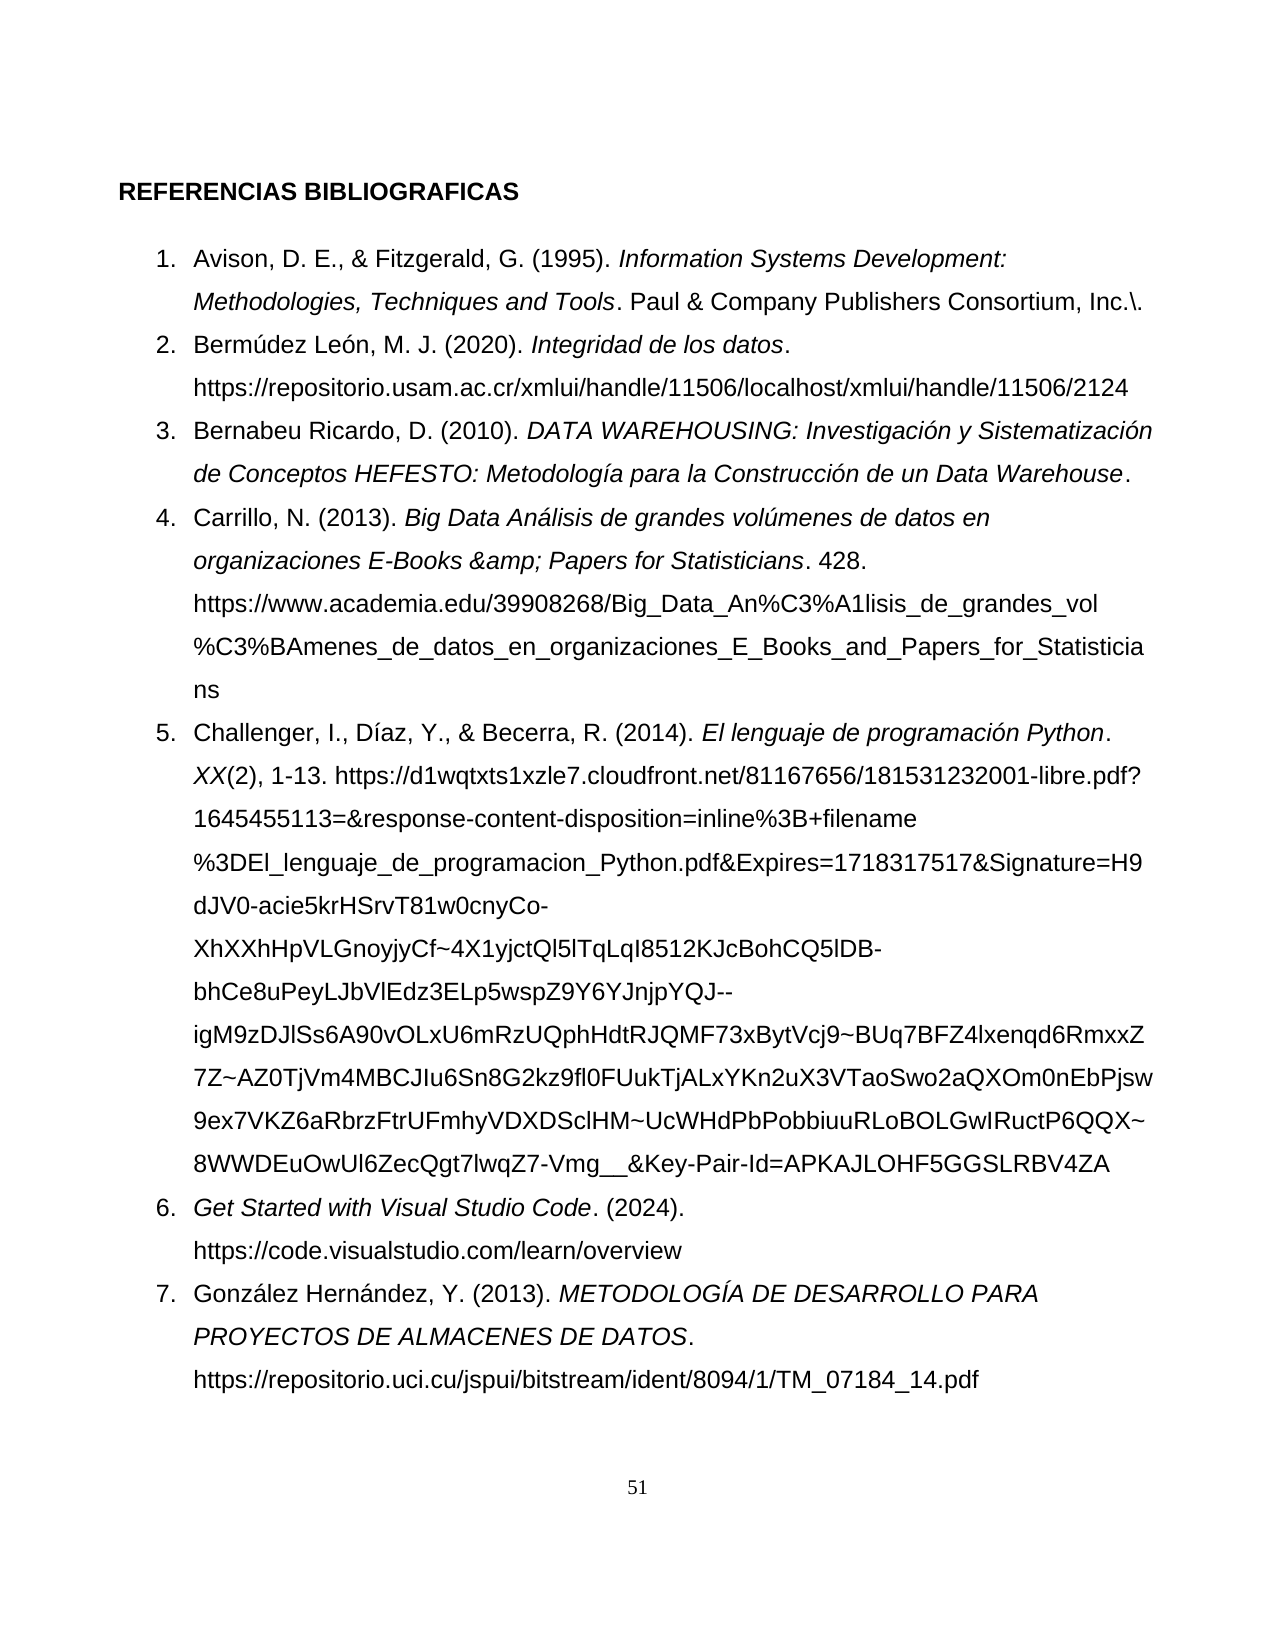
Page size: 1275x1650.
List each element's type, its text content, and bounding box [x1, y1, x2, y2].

list Bermúdez León, M. J. (2020). Integridad de los datos. https://repositorio.usam.ac.cr/xmlui/handle/11506/localhost/xmlui/handle/11506/2124 [156, 330, 1157, 402]
list Get Started with Visual Studio Code. (2024). https://code.visualstudio.com/learn/overview [156, 1192, 1157, 1264]
list Bernabeu Ricardo, D. (2010). DATA WAREHOUSING: Investigación y Sistematización de Conceptos HEFESTO: Metodología para la Construcción de un Data Warehouse. [156, 416, 1157, 488]
list Carrillo, N. (2013). Big Data Análisis de grandes volúmenes de datos en organizaciones E-Books &amp; Papers for Statisticians. 428. https://www.academia.edu/39908268/Big_Data_An%C3%A1lisis_de_grandes_vol%C3%BAmenes_de_datos_en_organizaciones_E_Books_and_Papers_for_Statisticians [156, 502, 1157, 704]
subtitle Referencias Bibliograficas [118, 177, 1157, 206]
list Challenger, I., Díaz, Y., & Becerra, R. (2014). El lenguaje de programación Python. XX(2), 1-13. https://d1wqtxts1xzle7.cloudfront.net/81167656/181531232001-libre.pdf?1645455113=&response-content-disposition=inline%3B+filename%3DEl_lenguaje_de_programacion_Python.pdf&Expires=1718317517&Signature=H9dJV0-acie5krHSrvT81w0cnyCo-XhXXhHpVLGnoyjyCf~4X1yjctQl5lTqLqI8512KJcBohCQ5lDB-bhCe8uPeyLJbVlEdz3ELp5wspZ9Y6YJnjpYQJ--igM9zDJlSs6A90vOLxU6mRzUQphHdtRJQMF73xBytVcj9~BUq7BFZ4lxenqd6RmxxZ7Z~AZ0TjVm4MBCJIu6Sn8G2kz9fl0FUukTjALxYKn2uX3VTaoSwo2aQXOm0nEbPjsw9ex7VKZ6aRbrzFtrUFmhyVDXDSclHM~UcWHdPbPobbiuuRLoBOLGwIRuctP6QQX~8WWDEuOwUl6ZecQgt7lwqZ7-Vmg__&Key-Pair-Id=APKAJLOHF5GGSLRBV4ZA [156, 718, 1157, 1178]
list Avison, D. E., & Fitzgerald, G. (1995). Information Systems Development: Methodologies, Techniques and Tools. Paul & Company Publishers Consortium, Inc.\. [156, 244, 1157, 316]
list González Hernández, Y. (2013). METODOLOGÍA DE DESARROLLO PARA PROYECTOS DE ALMACENES DE DATOS. https://repositorio.uci.cu/jspui/bitstream/ident/8094/1/TM_07184_14.pdf [156, 1279, 1157, 1394]
